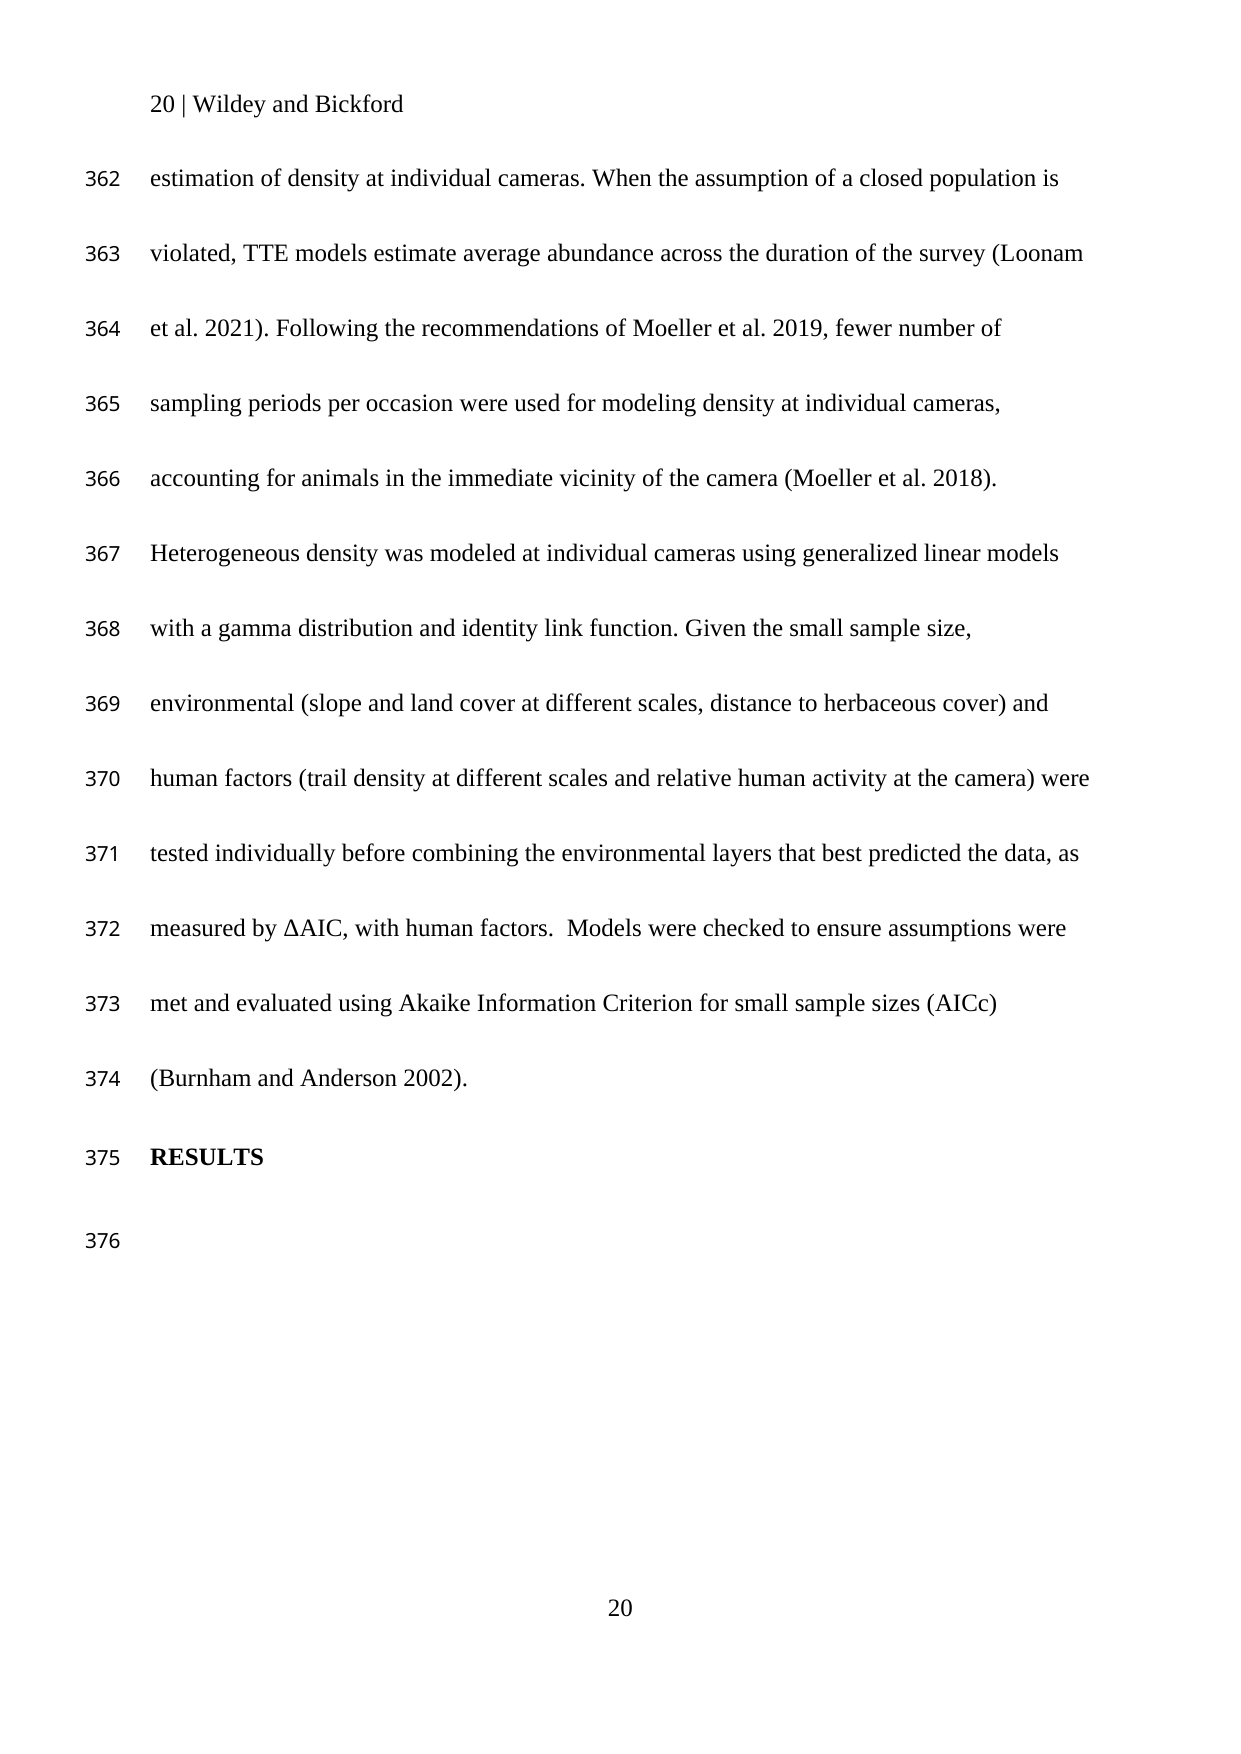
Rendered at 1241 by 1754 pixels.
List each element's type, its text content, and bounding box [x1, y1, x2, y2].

text RESULTS [150, 1138, 1146, 1175]
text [150, 159, 1090, 1097]
